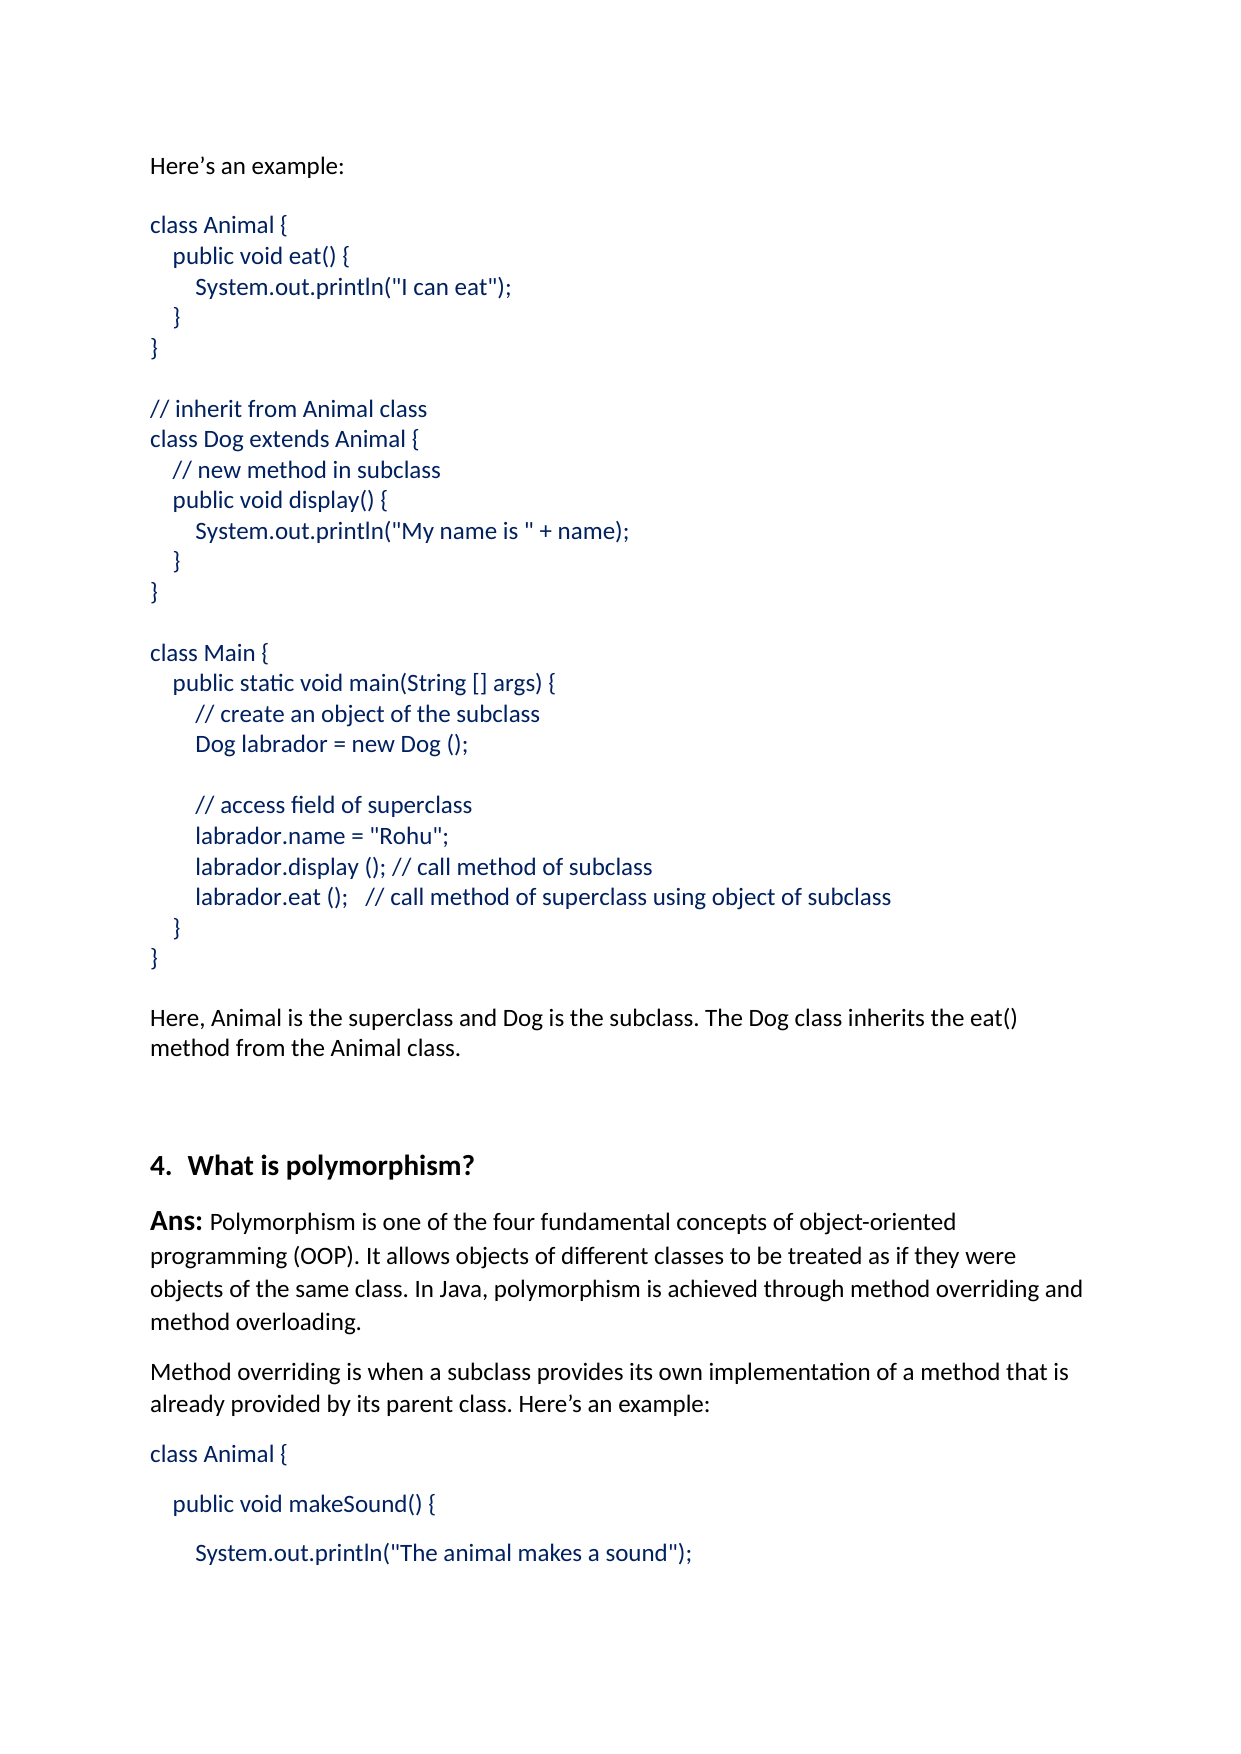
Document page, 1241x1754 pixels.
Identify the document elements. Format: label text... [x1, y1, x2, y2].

text public void display() { [150, 484, 1090, 515]
text // create an object of the subclass [150, 698, 1090, 728]
text Dog labrador = new Dog (); [150, 728, 1090, 759]
text labrador.eat (); // call method of superclass using object of subclass [150, 881, 1090, 912]
text // inherit from Animal class [150, 393, 1090, 423]
text } [150, 942, 1090, 973]
text } [150, 332, 1090, 362]
text public void eat() { [150, 240, 1090, 271]
text class Dog extends Animal { [150, 423, 1090, 454]
text Here, Animal is the superclass and Dog is the subclass. The Dog class inherits the eat() method from the Animal class. [150, 1002, 1090, 1063]
text } [150, 576, 1090, 606]
text class Main { [150, 637, 1090, 667]
text labrador.name = "Rohu"; [150, 820, 1090, 851]
text class Animal { [150, 210, 1090, 240]
text } [150, 301, 1090, 332]
text System.out.println("I can eat"); [150, 271, 1090, 301]
text Here’s an example: [150, 150, 1090, 181]
text labrador.display (); // call method of subclass [150, 851, 1090, 881]
text } [150, 545, 1090, 576]
text // new method in subclass [150, 454, 1090, 484]
text } [150, 912, 1090, 942]
text Ans: Polymorphism is one of the four fundamental concepts of object-oriented programming (OOP). It allows objects of different classes to be treated as if they were objects of the same class. In Java, polymorphism is achieved through method overriding and method overloading. [150, 1202, 1090, 1337]
text class Animal { [150, 1438, 1090, 1469]
text Method overriding is when a subclass provides its own implementation of a method that is already provided by its parent class. Here’s an example: [150, 1356, 1090, 1419]
list What is polymorphism? [150, 1147, 1090, 1183]
text public static void main(String [] args) { [150, 667, 1090, 698]
text System.out.println("My name is " + name); [150, 515, 1090, 545]
text System.out.println("The animal makes a sound"); [150, 1537, 1090, 1568]
text // access field of superclass [150, 789, 1090, 820]
text public void makeSound() { [150, 1488, 1090, 1518]
